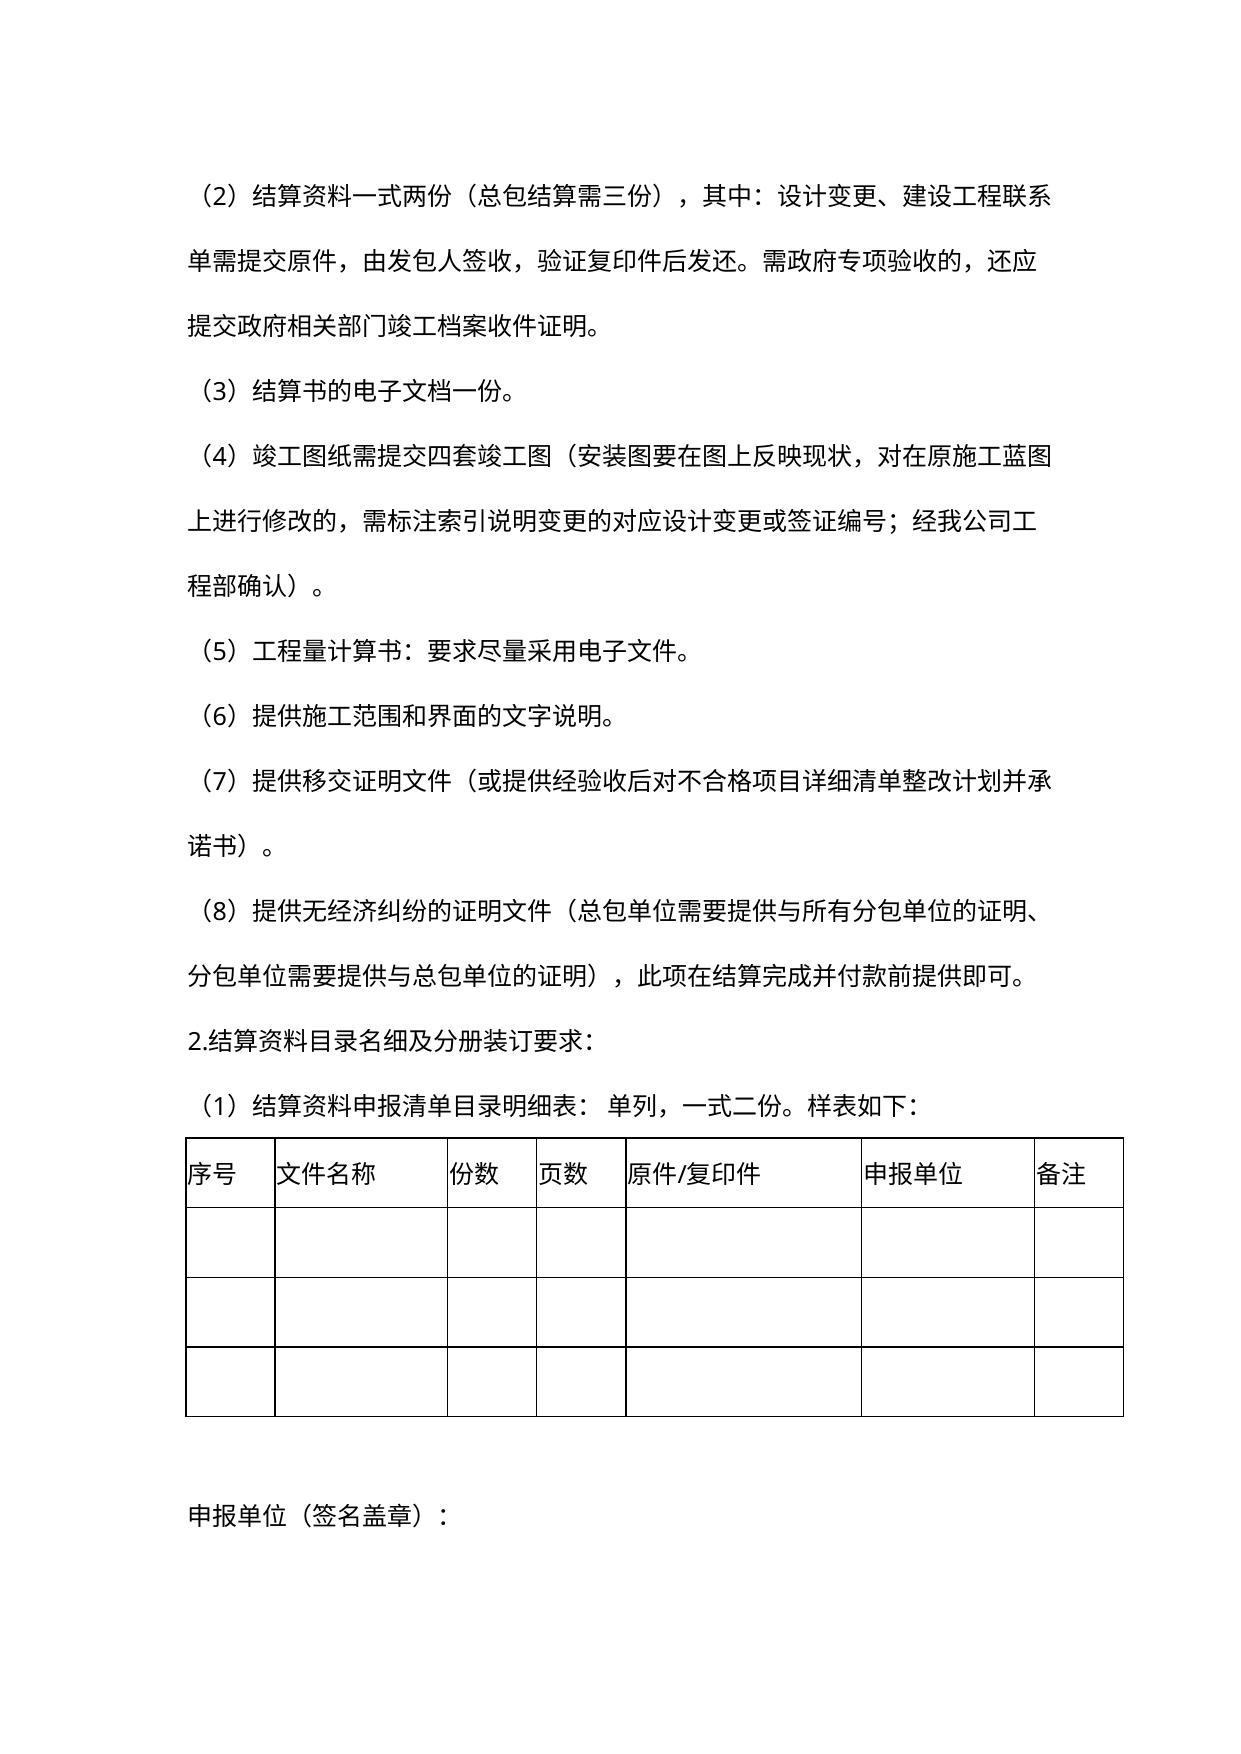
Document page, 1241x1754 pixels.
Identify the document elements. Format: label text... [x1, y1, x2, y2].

table_cell [862, 1278, 1034, 1346]
text （7）提供移交证明文件（或提供经验收后对不合格项目详细清单整改计划并承诺书）。 [187, 747, 1053, 877]
table_cell [448, 1278, 536, 1346]
table_cell [627, 1208, 861, 1276]
table_cell [276, 1208, 447, 1276]
table_cell [537, 1278, 625, 1346]
text 2.结算资料目录名细及分册装订要求： [187, 1007, 1053, 1072]
table_header 原件/复印件 [627, 1139, 861, 1207]
table_cell [448, 1208, 536, 1276]
text （3）结算书的电子文档一份。 [187, 357, 1053, 422]
table_header 文件名称 [276, 1139, 447, 1207]
text （5）工程量计算书：要求尽量采用电子文件。 [187, 617, 1053, 682]
text 申报单位（签名盖章）： [187, 1482, 1053, 1547]
table_header 份数 [448, 1139, 536, 1207]
table_header 页数 [537, 1139, 625, 1207]
text （6）提供施工范围和界面的文字说明。 [187, 682, 1053, 747]
text （8）提供无经济纠纷的证明文件（总包单位需要提供与所有分包单位的证明、分包单位需要提供与总包单位的证明），此项在结算完成并付款前提供即可。 [187, 877, 1053, 1007]
table_cell [448, 1348, 536, 1416]
table_cell [276, 1348, 447, 1416]
table_header 备注 [1035, 1139, 1123, 1207]
table_cell [187, 1278, 274, 1346]
table_cell [862, 1348, 1034, 1416]
table_cell [627, 1348, 861, 1416]
table_cell [862, 1208, 1034, 1276]
table_cell [537, 1348, 625, 1416]
text （2）结算资料一式两份（总包结算需三份），其中：设计变更、建设工程联系单需提交原件，由发包人签收，验证复印件后发还。需政府专项验收的，还应提交政府相关部门竣工档案收件证明。 [187, 162, 1053, 357]
table_cell [187, 1348, 274, 1416]
table_cell [1035, 1348, 1123, 1416]
table_header 申报单位 [862, 1139, 1034, 1207]
table_cell [537, 1208, 625, 1276]
table_header 序号 [187, 1139, 274, 1207]
table_cell [627, 1278, 861, 1346]
text （4）竣工图纸需提交四套竣工图（安装图要在图上反映现状，对在原施工蓝图上进行修改的，需标注索引说明变更的对应设计变更或签证编号；经我公司工程部确认）。 [187, 422, 1053, 617]
text （1）结算资料申报清单目录明细表： 单列，一式二份。样表如下： [187, 1072, 1053, 1137]
table_cell [187, 1208, 274, 1276]
table_cell [1035, 1208, 1123, 1276]
table_cell [1035, 1278, 1123, 1346]
table_cell [276, 1278, 447, 1346]
